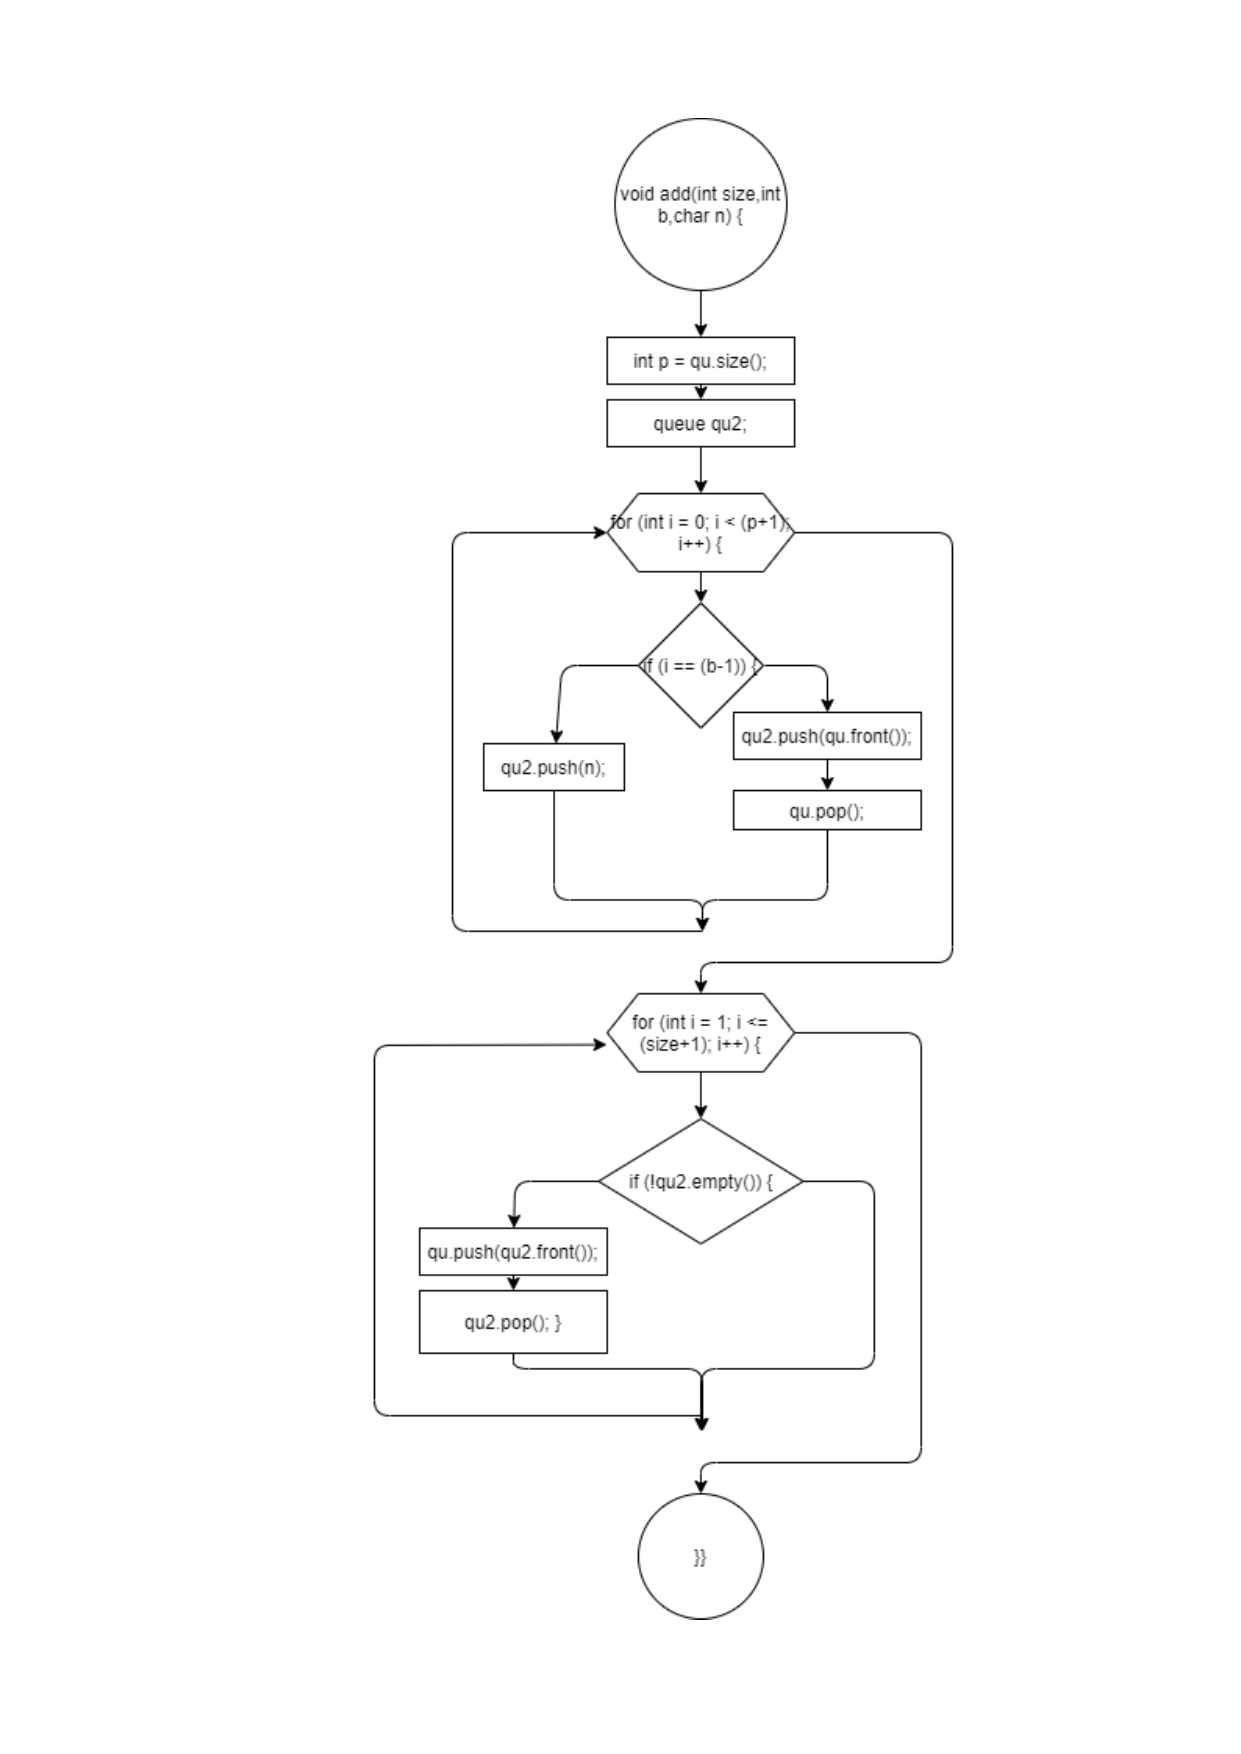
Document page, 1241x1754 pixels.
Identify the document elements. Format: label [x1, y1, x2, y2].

picture [363, 118, 966, 1620]
